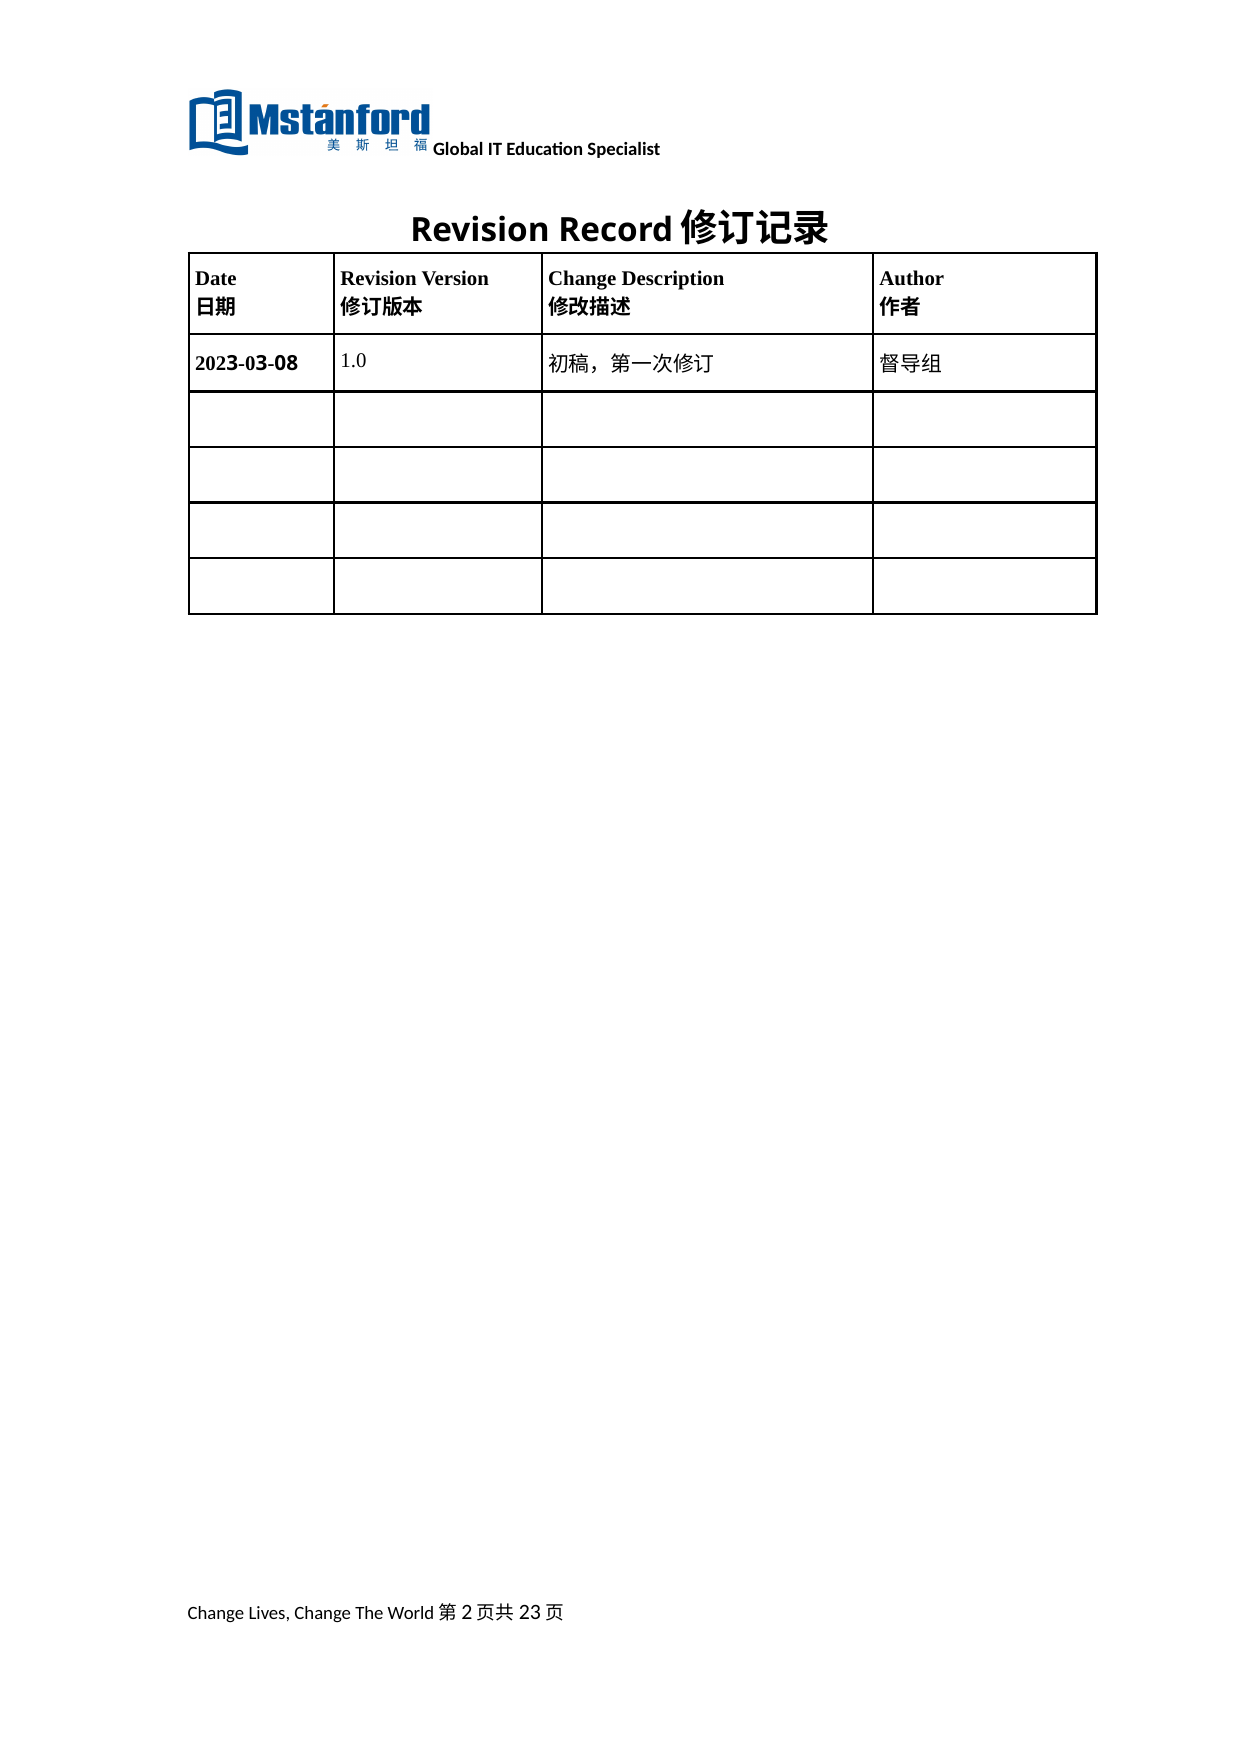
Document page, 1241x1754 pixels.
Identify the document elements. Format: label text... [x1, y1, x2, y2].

picture [187, 88, 433, 156]
table_cell [543, 504, 872, 557]
table_cell [874, 559, 1095, 612]
table_cell [543, 559, 872, 612]
table_cell [543, 393, 872, 446]
table_cell [335, 448, 541, 501]
table_cell [874, 448, 1095, 501]
table_cell [190, 504, 333, 557]
table_cell [874, 504, 1095, 557]
table_header Revision Version 修订版本 [335, 254, 541, 333]
text Revision Record修订记录 [187, 197, 1053, 252]
table_cell 2023-03-08 [190, 335, 333, 390]
table_cell [335, 393, 541, 446]
table_cell 督导组 [874, 335, 1095, 390]
table_cell 1.0 [335, 335, 541, 390]
table_header Author 作者 [874, 254, 1095, 333]
table_cell [190, 448, 333, 501]
table_cell [874, 393, 1095, 446]
table_header Date 日期 [190, 254, 333, 333]
table_cell [543, 448, 872, 501]
table_cell [190, 559, 333, 612]
table_cell [335, 559, 541, 612]
table_cell [335, 504, 541, 557]
table_cell [190, 393, 333, 446]
table_cell 初稿，第一次修订 [543, 335, 872, 390]
table_header Change Description 修改描述 [543, 254, 872, 333]
